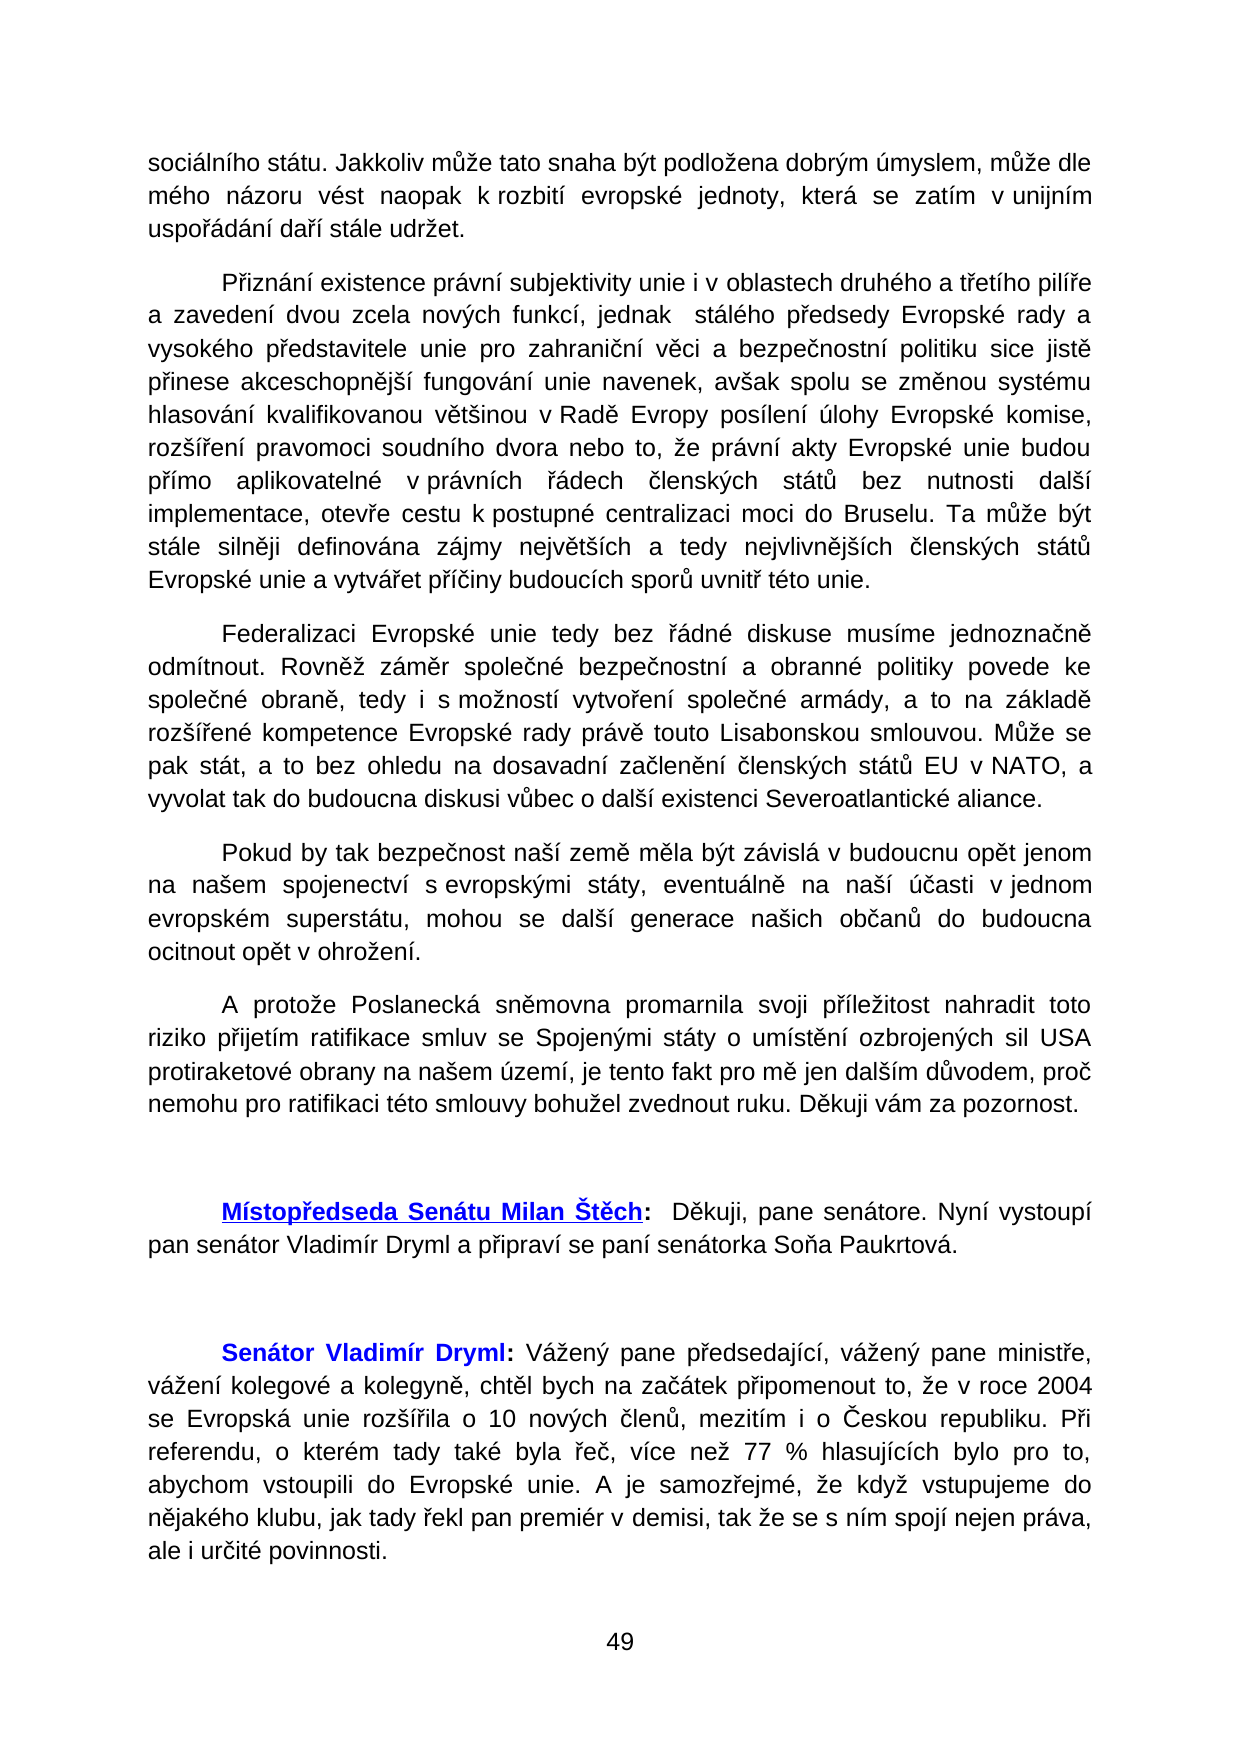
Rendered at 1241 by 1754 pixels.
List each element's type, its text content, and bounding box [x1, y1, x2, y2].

text Federalizaci Evropské unie tedy bez řádné diskuse musíme jednoznačně odmítnout. Rovněž záměr společné bezpečnostní a obranné politiky povede ke společné obraně, tedy i s možností vytvoření společné armády, a to na základě rozšířené kompetence Evropské rady právě touto Lisabonskou smlouvou. Může se pak stát, a to bez ohledu na dosavadní začlenění členských států EU v NATO, a vyvolat tak do budoucna diskusi vůbec o další existenci Severoatlantické aliance. [148, 618, 1093, 812]
text Místopředseda Senátu Milan Štěch: Děkuji, pane senátore. Nyní vystoupí pan senátor Vladimír Dryml a připraví se paní senátorka Soňa Paukrtová. [148, 1197, 1093, 1259]
text Přiznání existence právní subjektivity unie i v oblastech druhého a třetího pilíře a zavedení dvou zcela nových funkcí, jednak stálého předsedy Evropské rady a vysokého představitele unie pro zahraniční věci a bezpečnostní politiku sice jistě přinese akceschopnější fungování unie navenek, avšak spolu se změnou systému hlasování kvalifikovanou většinou v Radě Evropy posílení úlohy Evropské komise, rozšíření pravomoci soudního dvora nebo to, že právní akty Evropské unie budou přímo aplikovatelné v právních řádech členských států bez nutnosti další implementace, otevře cestu k postupné centralizaci moci do Bruselu. Ta může být stále silněji definována zájmy největších a tedy nejvlivnějších členských států Evropské unie a vytvářet příčiny budoucích sporů uvnitř této unie. [148, 267, 1093, 593]
text A protože Poslanecká sněmovna promarnila svoji příležitost nahradit toto riziko přijetím ratifikace smluv se Spojenými státy o umístění ozbrojených sil USA protiraketové obrany na našem území, je tento fakt pro mě jen dalším důvodem, proč nemohu pro ratifikaci této smlouvy bohužel zvednout ruku. Děkuji vám za pozornost. [148, 990, 1093, 1118]
text Pokud by tak bezpečnost naší země měla být závislá v budoucnu opět jenom na našem spojenectví s evropskými státy, eventuálně na naší účasti v jednom evropském superstátu, mohou se další generace našich občanů do budoucna ocitnout opět v ohrožení. [148, 837, 1093, 965]
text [148, 148, 1093, 242]
text Senátor Vladimír Dryml: Vážený pane předsedající, vážený pane ministře, vážení kolegové a kolegyně, chtěl bych na začátek připomenout to, že v roce 2004 se Evropská unie rozšířila o 10 nových členů, mezitím i o Českou republiku. Při referendu, o kterém tady také byla řeč, více než 77 % hlasujících bylo pro to, abychom vstoupili do Evropské unie. A je samozřejmé, že když vstupujeme do nějakého klubu, jak tady řekl pan premiér v demisi, tak že se s ním spojí nejen práva, ale i určité povinnosti. [148, 1338, 1093, 1565]
